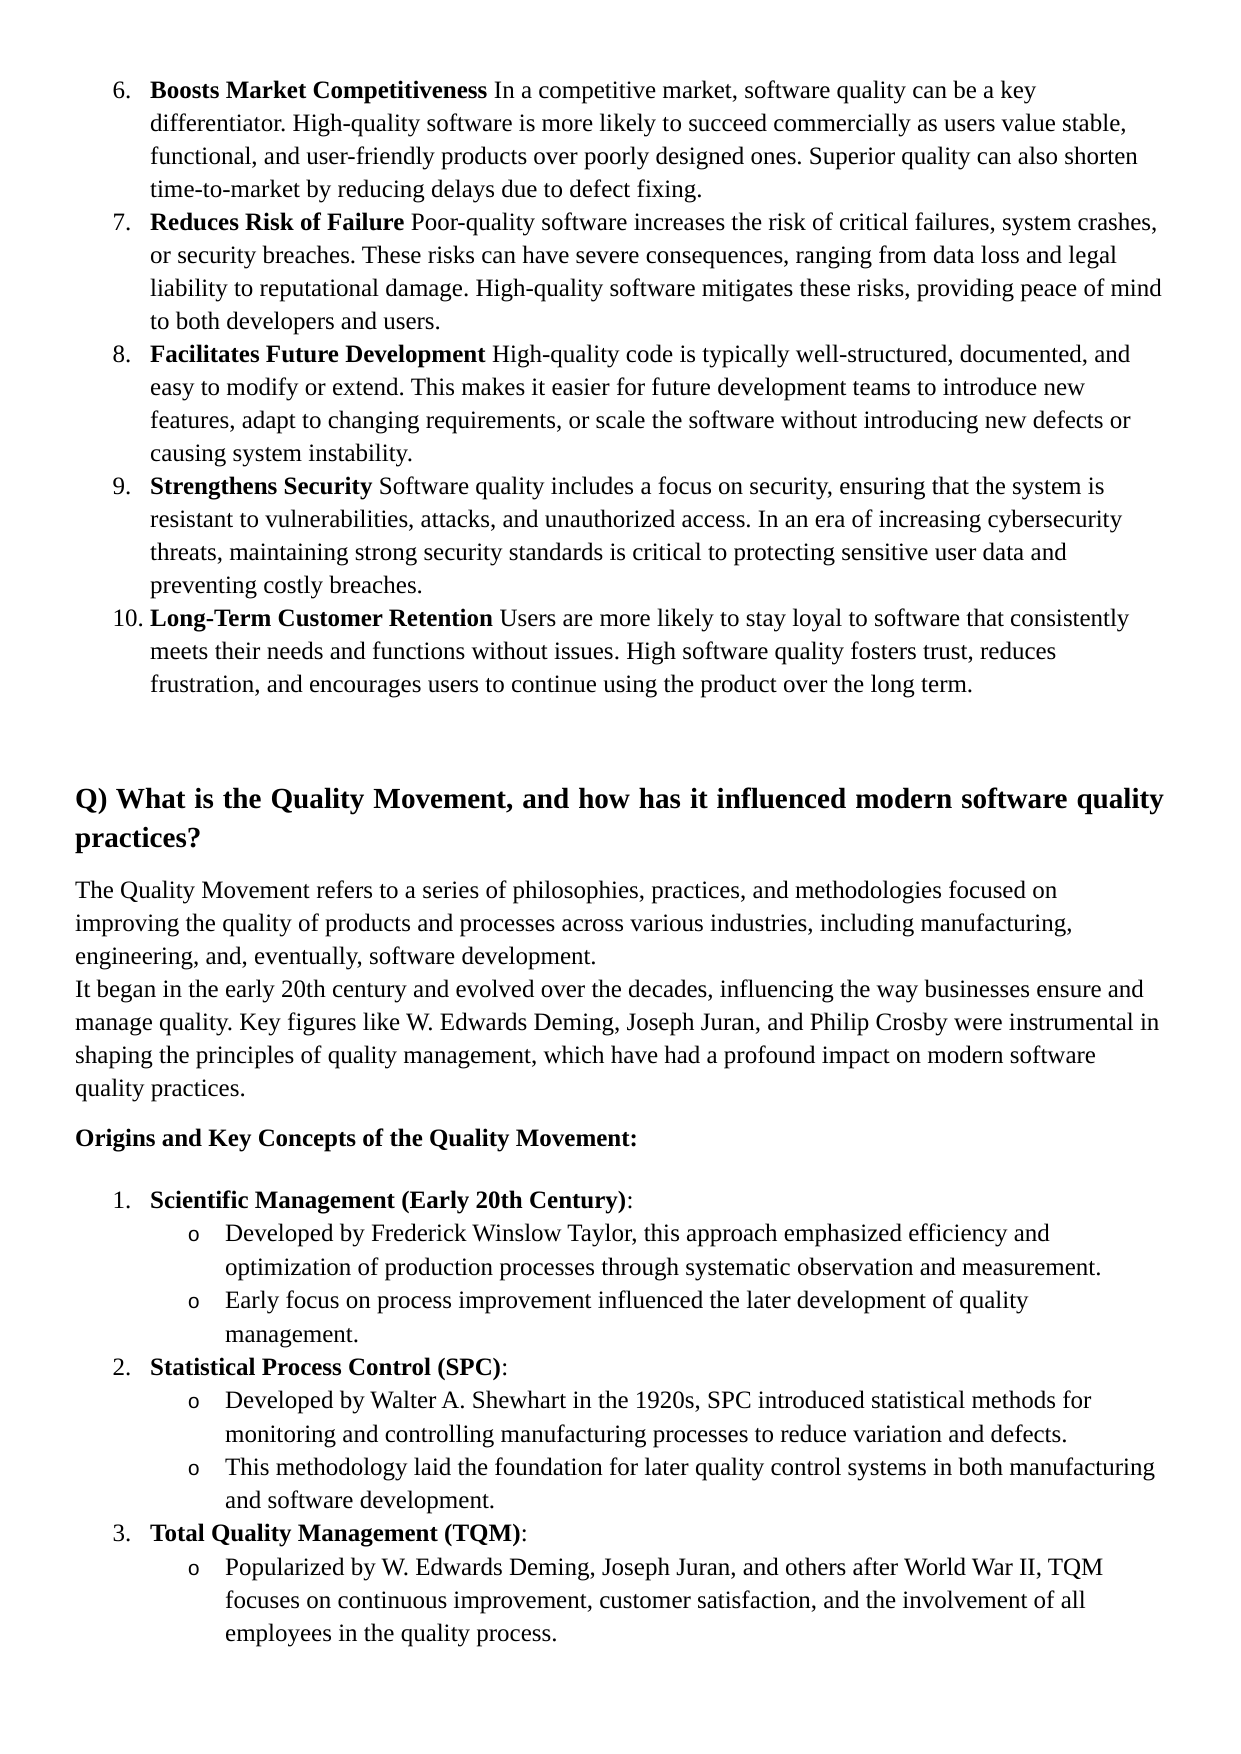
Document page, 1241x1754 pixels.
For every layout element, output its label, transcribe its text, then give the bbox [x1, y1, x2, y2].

list Facilitates Future Development High-quality code is typically well-structured, documented, and easy to modify or extend. This makes it easier for future development teams to introduce new features, adapt to changing requirements, or scale the software without introducing new defects or causing system instability. [112, 339, 1165, 467]
list Strengthens Security Software quality includes a focus on security, ensuring that the system is resistant to vulnerabilities, attacks, and unauthorized access. In an era of increasing cybersecurity threats, maintaining strong security standards is critical to protecting sensitive user data and preventing costly breaches. [112, 471, 1165, 599]
list Long-Term Customer Retention Users are more likely to stay loyal to software that consistently meets their needs and functions without issues. High software quality fosters trust, reduces frustration, and encourages users to continue using the product over the long term. [112, 603, 1165, 698]
list Scientific Management (Early 20th Century): [112, 1185, 1165, 1214]
text Q) What is the Quality Movement, and how has it influenced modern software quality practices? [75, 781, 1165, 853]
list Statistical Process Control (SPC): [112, 1352, 1165, 1381]
subtitle Origins and Key Concepts of the Quality Movement: [75, 1123, 1165, 1152]
list Total Quality Management (TQM): [112, 1518, 1165, 1547]
list Popularized by W. Edwards Deming, Joseph Juran, and others after World War II, TQM focuses on continuous improvement, customer satisfaction, and the involvement of all employees in the quality process. [187, 1552, 1165, 1647]
list Early focus on process improvement influenced the later development of quality management. [187, 1285, 1165, 1347]
list Developed by Walter A. Shewhart in the 1920s, SPC introduced statistical methods for monitoring and controlling manufacturing processes to reduce variation and defects. [187, 1385, 1165, 1447]
list Developed by Frederick Winslow Taylor, this approach emphasized efficiency and optimization of production processes through systematic observation and measurement. [187, 1218, 1165, 1281]
list This methodology laid the foundation for later quality control systems in both manufacturing and software development. [187, 1452, 1165, 1514]
text The Quality Movement refers to a series of philosophies, practices, and methodologies focused on improving the quality of products and processes across various industries, including manufacturing, engineering, and, eventually, software development. It began in the early 20th century and evolved over the decades, influencing the way businesses ensure and manage quality. Key figures like W. Edwards Deming, Joseph Juran, and Philip Crosby were instrumental in shaping the principles of quality management, which have had a profound impact on modern software quality practices. [75, 875, 1165, 1102]
